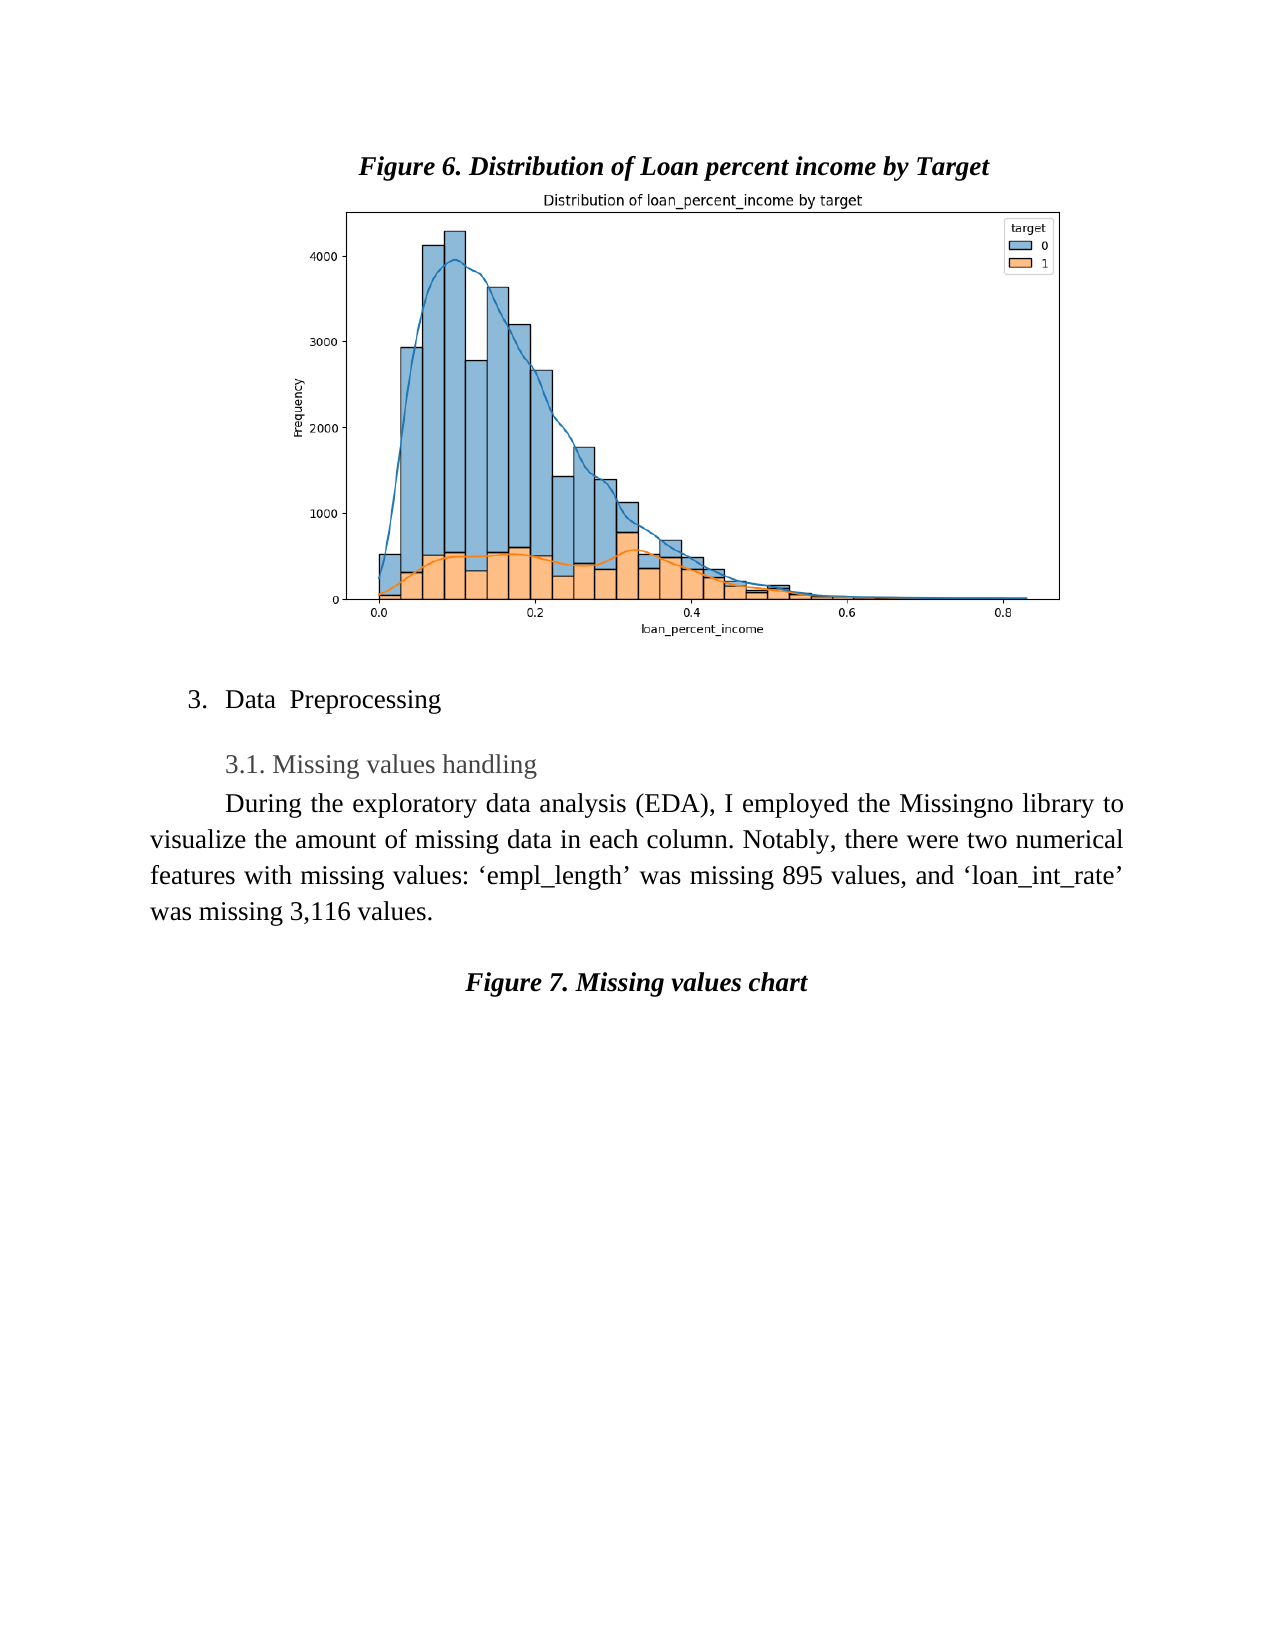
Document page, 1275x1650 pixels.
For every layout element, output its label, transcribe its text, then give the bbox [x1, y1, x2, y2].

text During the exploratory data analysis (EDA), I employed the Missingno library to visualize the amount of missing data in each column. Notably, there were two numerical features with missing values: ‘empl_length’ was missing 895 values, and ‘loan_int_rate’ was missing 3,116 values. [150, 788, 1125, 926]
picture [284, 185, 1066, 643]
subtitle Data Preprocessing [187, 684, 1125, 715]
text Figure 6. Distribution of Loan percent income by Target [225, 150, 1125, 181]
text Figure 7. Missing values chart [150, 966, 1125, 997]
subtitle 3.1. Missing values handling [225, 748, 1125, 779]
